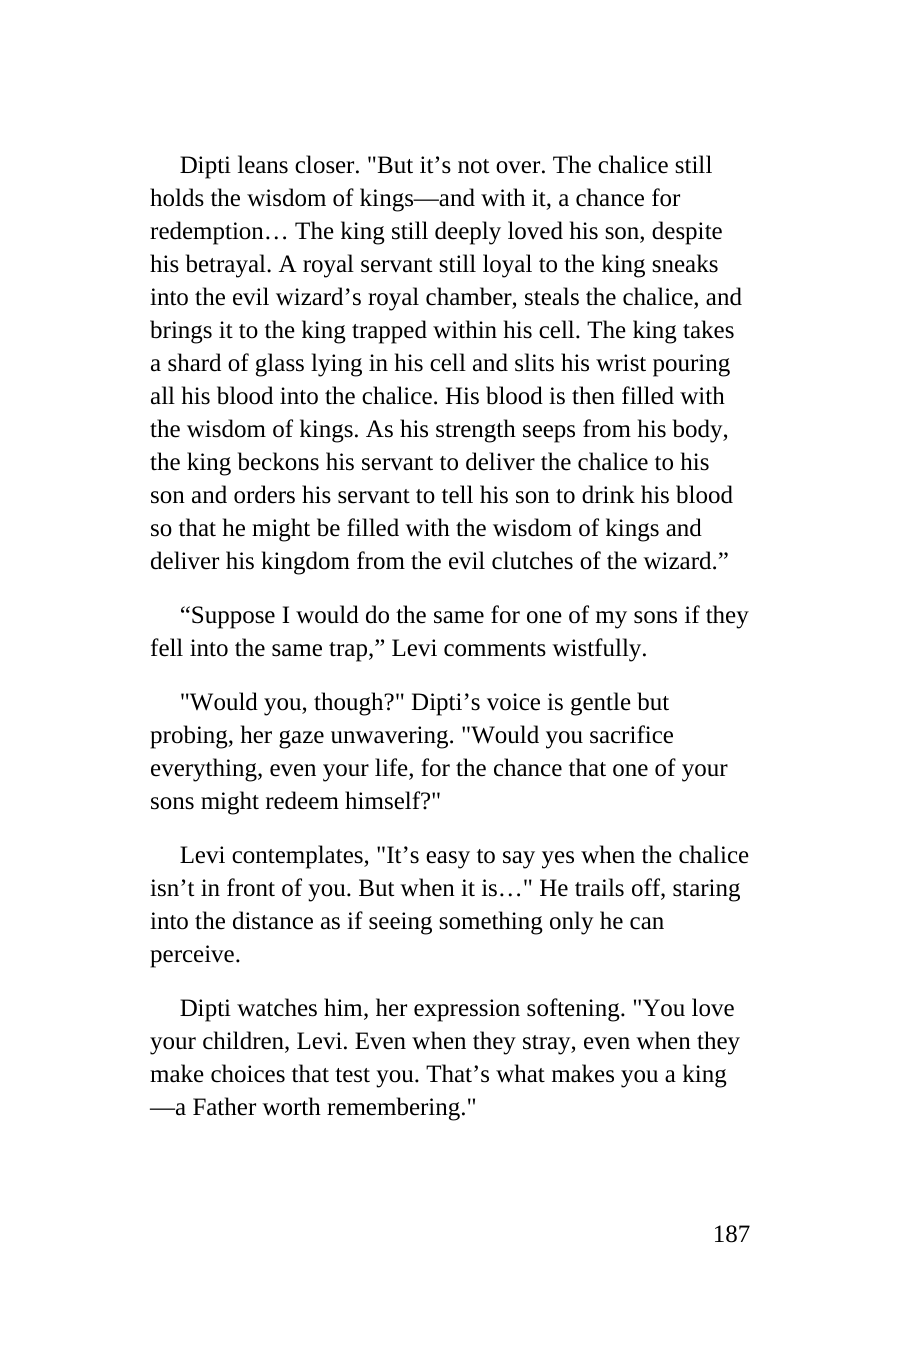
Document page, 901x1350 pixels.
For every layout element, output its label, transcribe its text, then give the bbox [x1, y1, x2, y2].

text Dipti leans closer. "But it’s not over. The chalice still holds the wisdom of kings—and with it, a chance for redemption… The king still deeply loved his son, despite his betrayal. A royal servant still loyal to the king sneaks into the evil wizard’s royal chamber, steals the chalice, and brings it to the king trapped within his cell. The king takes a shard of glass lying in his cell and slits his wrist pouring all his blood into the chalice. His blood is then filled with the wisdom of kings. As his strength seeps from his body, the king beckons his servant to deliver the chalice to his son and orders his servant to tell his son to drink his blood so that he might be filled with the wisdom of kings and deliver his kingdom from the evil clutches of the wizard.” [150, 150, 750, 575]
text “Suppose I would do the same for one of my sons if they fell into the same trap,” Levi comments wistfully. [150, 600, 750, 662]
text Dipti watches him, her expression softening. "You love your children, Levi. Even when they stray, even when they make choices that test you. That’s what makes you a king—a Father worth remembering." [150, 993, 750, 1121]
text "Would you, though?" Dipti’s voice is gentle but probing, her gaze unwavering. "Would you sacrifice everything, even your life, for the chance that one of your sons might redeem himself?" [150, 687, 750, 815]
text Levi contemplates, "It’s easy to say yes when the chalice isn’t in front of you. But when it is…" He trails off, staring into the distance as if seeing something only he can perceive. [150, 840, 750, 968]
